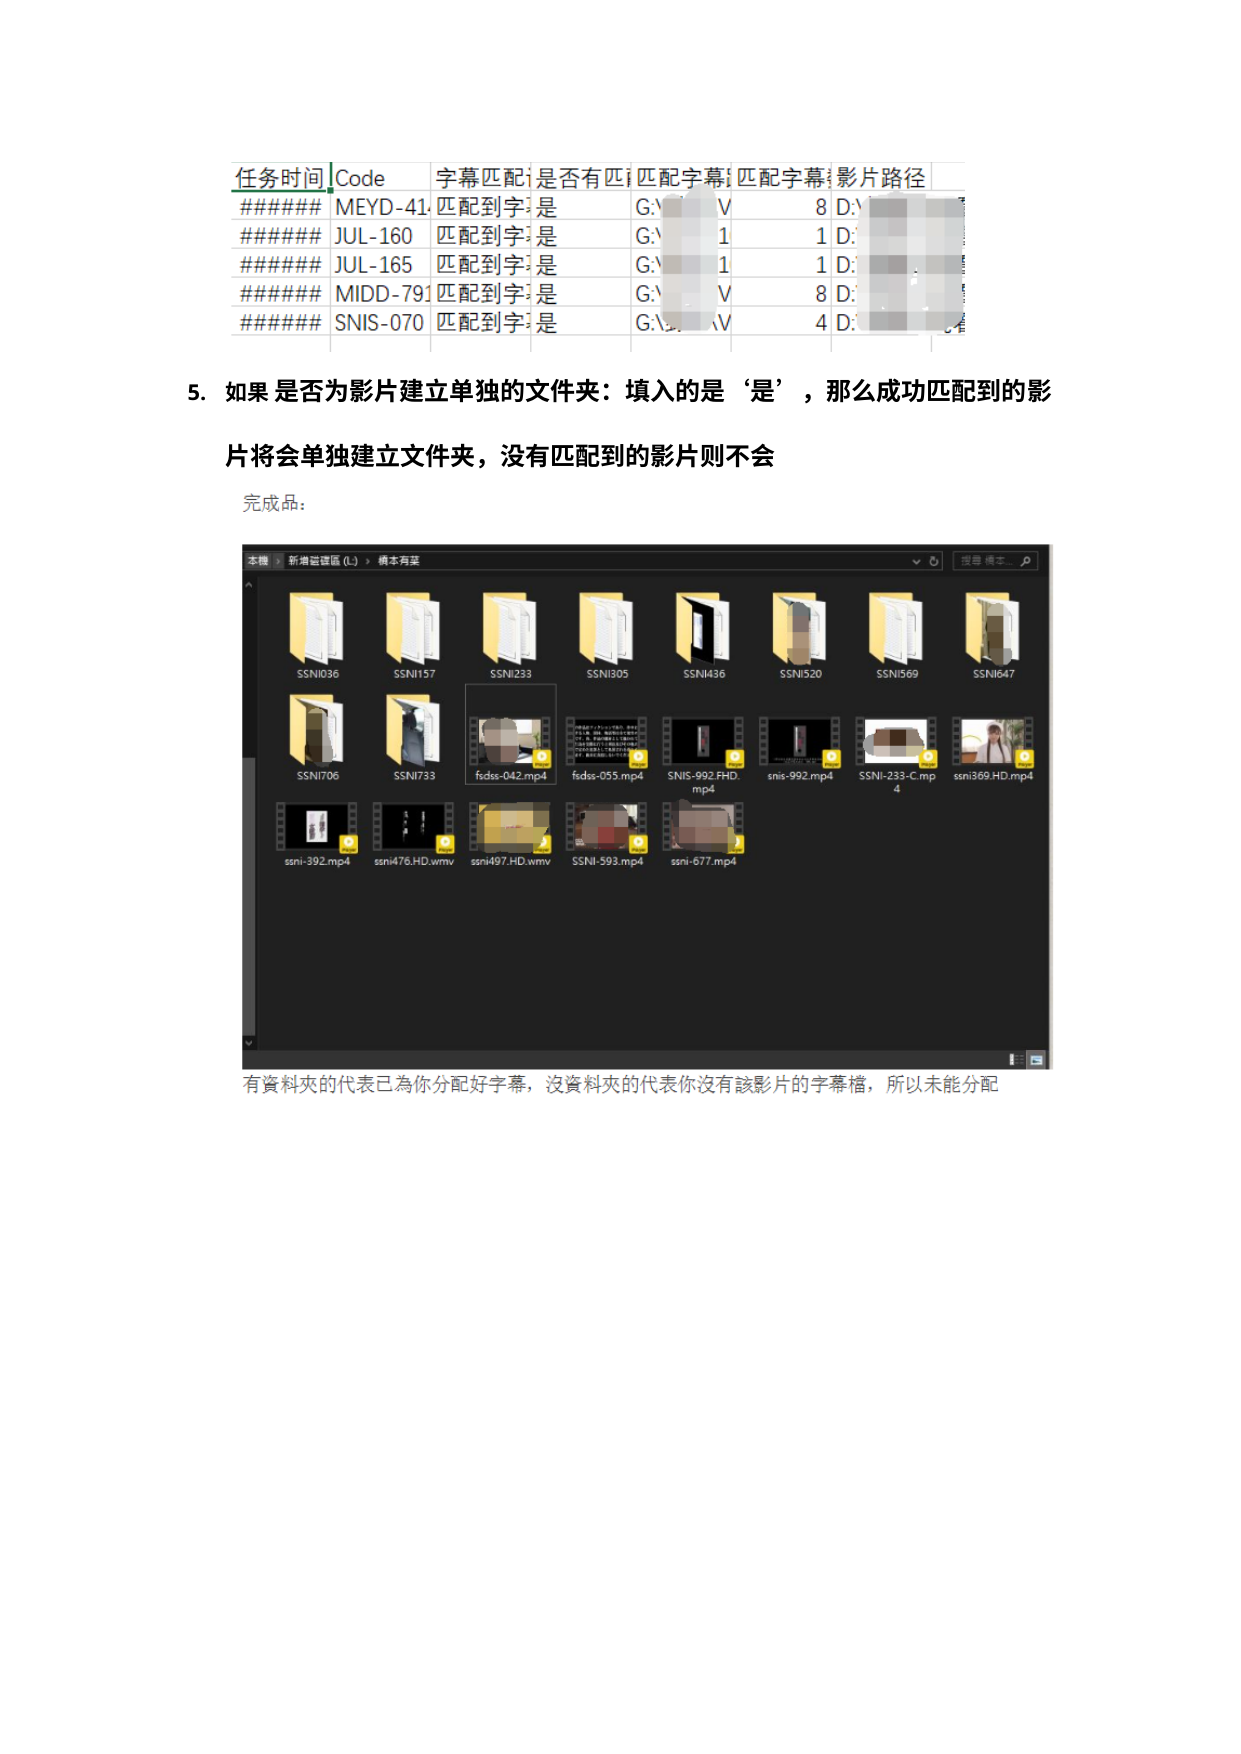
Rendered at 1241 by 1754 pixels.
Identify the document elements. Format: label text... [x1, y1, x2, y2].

picture [231, 162, 965, 352]
list 如果 是否为影片建立单独的文件夹：填入的是‘是’，那么成功匹配到的影片将会单独建立文件夹，没有匹配到的影片则不会 [187, 357, 1053, 487]
picture [225, 487, 1091, 1115]
